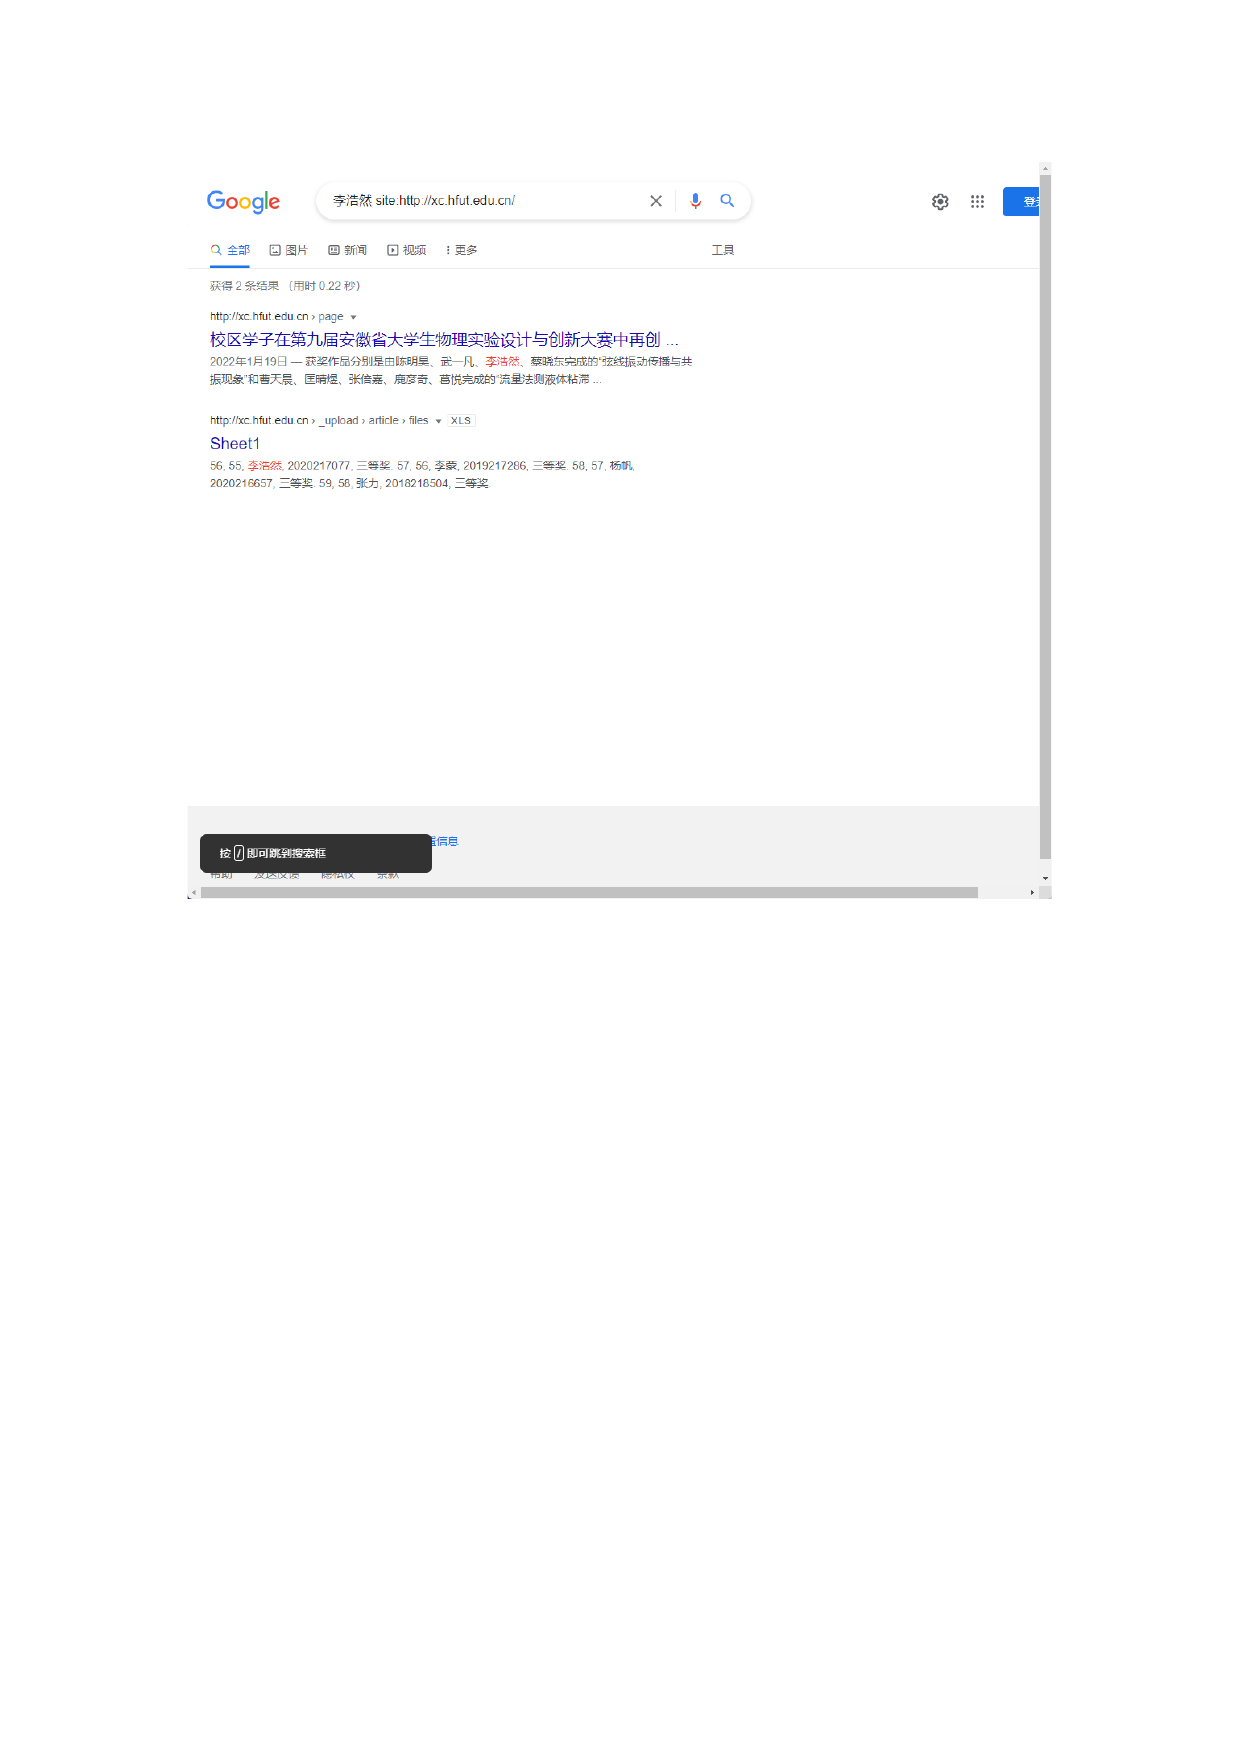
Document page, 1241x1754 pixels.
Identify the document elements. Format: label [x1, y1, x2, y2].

picture [187, 162, 1052, 899]
